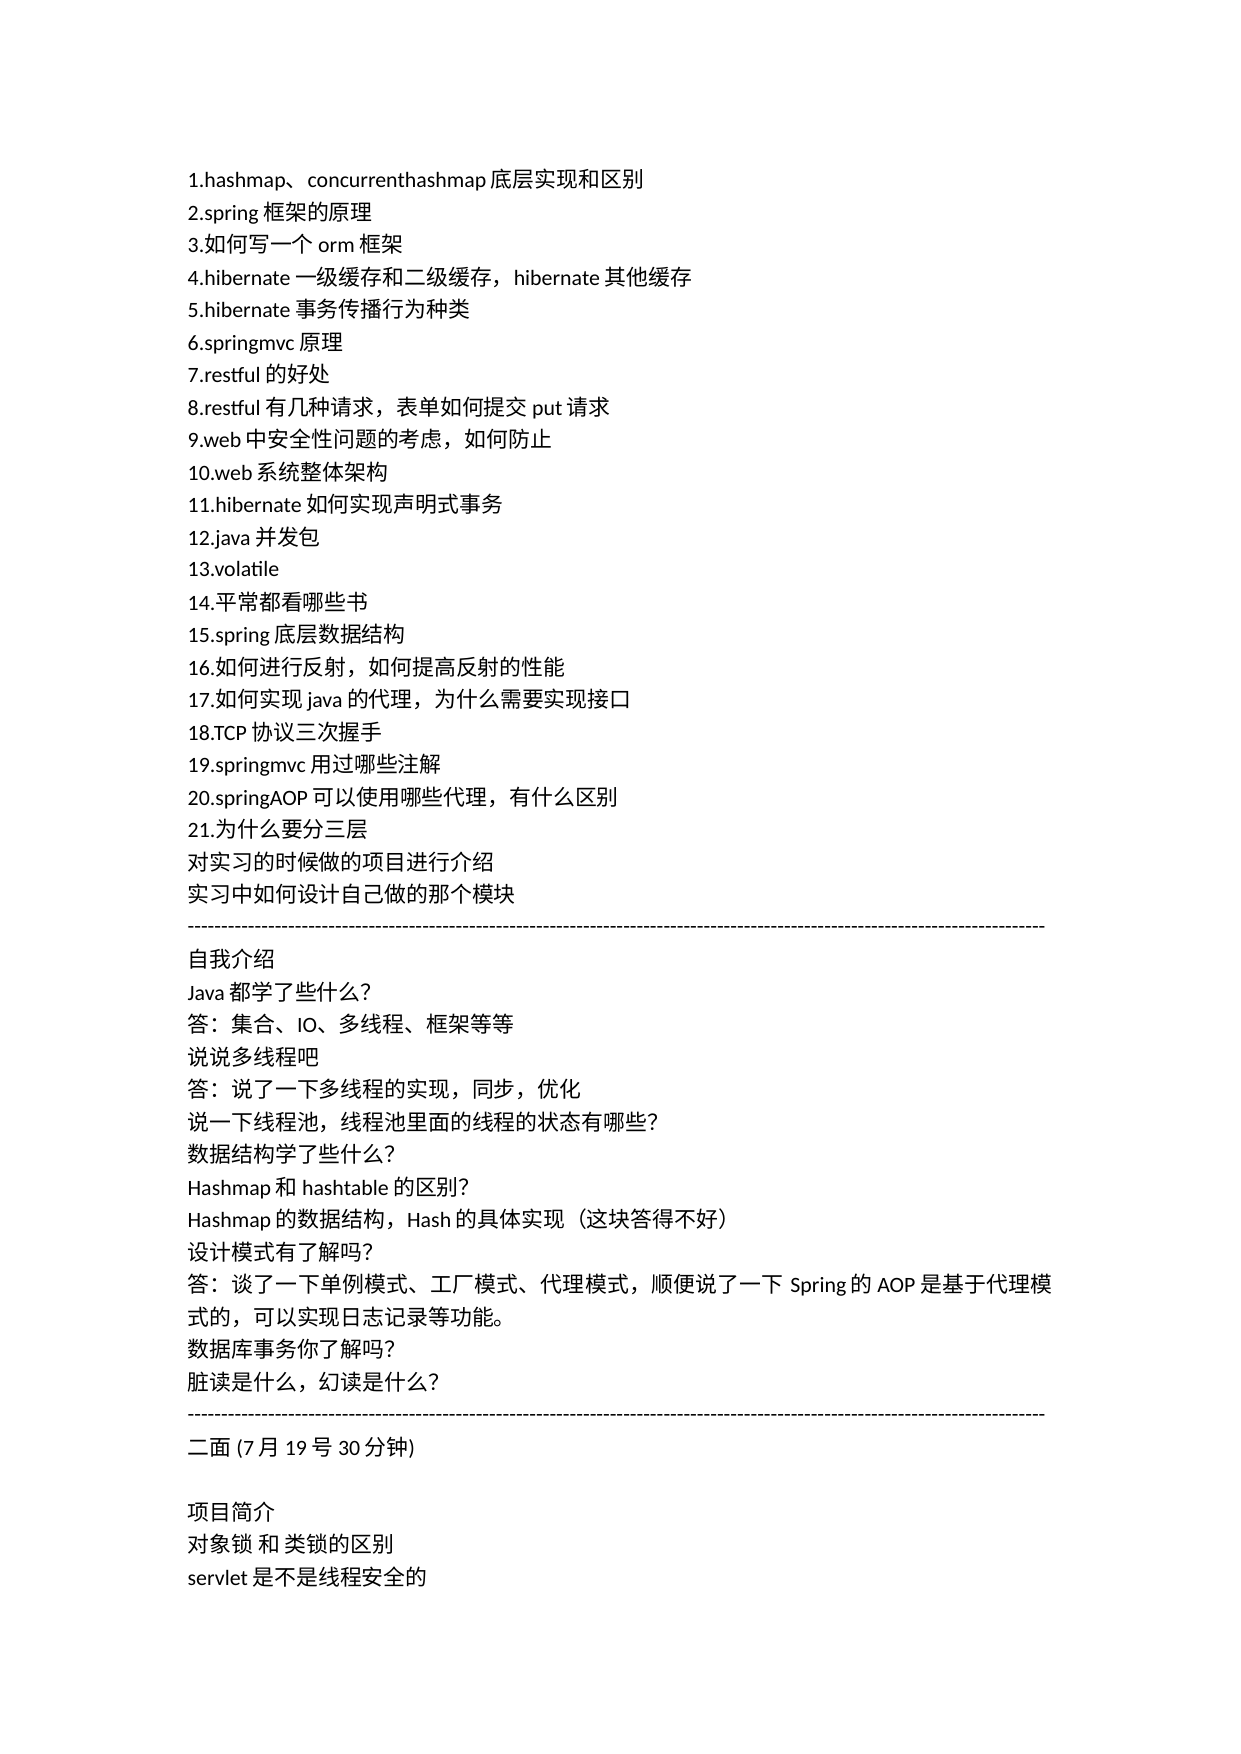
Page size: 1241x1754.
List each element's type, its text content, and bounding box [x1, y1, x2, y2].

text 项目简介 [187, 1494, 1053, 1527]
text servlet是不是线程安全的 [187, 1559, 1053, 1592]
text 数据结构学了些什么？ [187, 1137, 1053, 1169]
text 说说多线程吧 [187, 1039, 1053, 1072]
text 5.hibernate事务传播行为种类 [187, 292, 1053, 324]
text 19.springmvc用过哪些注解 [187, 747, 1053, 779]
text 11.hibernate如何实现声明式事务 [187, 487, 1053, 519]
text 13.volatile [187, 552, 1053, 584]
text 20.springAOP可以使用哪些代理，有什么区别 [187, 779, 1053, 812]
text 数据库事务你了解吗？ [187, 1332, 1053, 1364]
text 6.springmvc原理 [187, 324, 1053, 357]
text 答：谈了一下单例模式、工厂模式、代理模式，顺便说了一下Spring的AOP是基于代理模式的，可以实现日志记录等功能。 [187, 1267, 1053, 1332]
text Java都学了些什么？ [187, 974, 1053, 1007]
text 1.hashmap、concurrenthashmap底层实现和区别 [187, 162, 1053, 194]
text 说一下线程池，线程池里面的线程的状态有哪些？ [187, 1104, 1053, 1137]
text 脏读是什么，幻读是什么？ [187, 1364, 1053, 1397]
text 16.如何进行反射，如何提高反射的性能 [187, 649, 1053, 682]
text 答：集合、IO、多线程、框架等等 [187, 1007, 1053, 1039]
text -------------------------------------------------------------------------------------------------------------------------------- [187, 1397, 1053, 1429]
text 18.TCP协议三次握手 [187, 714, 1053, 747]
text 21.为什么要分三层 [187, 812, 1053, 844]
text -------------------------------------------------------------------------------------------------------------------------------- [187, 909, 1053, 942]
text Hashmap的数据结构，Hash的具体实现（这块答得不好） [187, 1202, 1053, 1234]
text 7.restful的好处 [187, 357, 1053, 389]
text 12.java并发包 [187, 519, 1053, 552]
text 3.如何写一个orm框架 [187, 227, 1053, 259]
text 14.平常都看哪些书 [187, 584, 1053, 617]
text 17.如何实现java的代理，为什么需要实现接口 [187, 682, 1053, 714]
text 8.restful有几种请求，表单如何提交put请求 [187, 389, 1053, 422]
text 实习中如何设计自己做的那个模块 [187, 877, 1053, 909]
text 2.spring框架的原理 [187, 194, 1053, 227]
text 对实习的时候做的项目进行介绍 [187, 844, 1053, 877]
text 答：说了一下多线程的实现，同步，优化 [187, 1072, 1053, 1104]
text 10.web系统整体架构 [187, 454, 1053, 487]
text Hashmap和hashtable的区别？ [187, 1169, 1053, 1202]
text 自我介绍 [187, 942, 1053, 974]
text 设计模式有了解吗？ [187, 1234, 1053, 1267]
text 15.spring底层数据结构 [187, 617, 1053, 649]
text 二面 (7月19号 30分钟) [187, 1429, 1053, 1462]
text 4.hibernate一级缓存和二级缓存，hibernate其他缓存 [187, 259, 1053, 292]
text 9.web中安全性问题的考虑，如何防止 [187, 422, 1053, 454]
text 对象锁 和 类锁的区别 [187, 1527, 1053, 1559]
